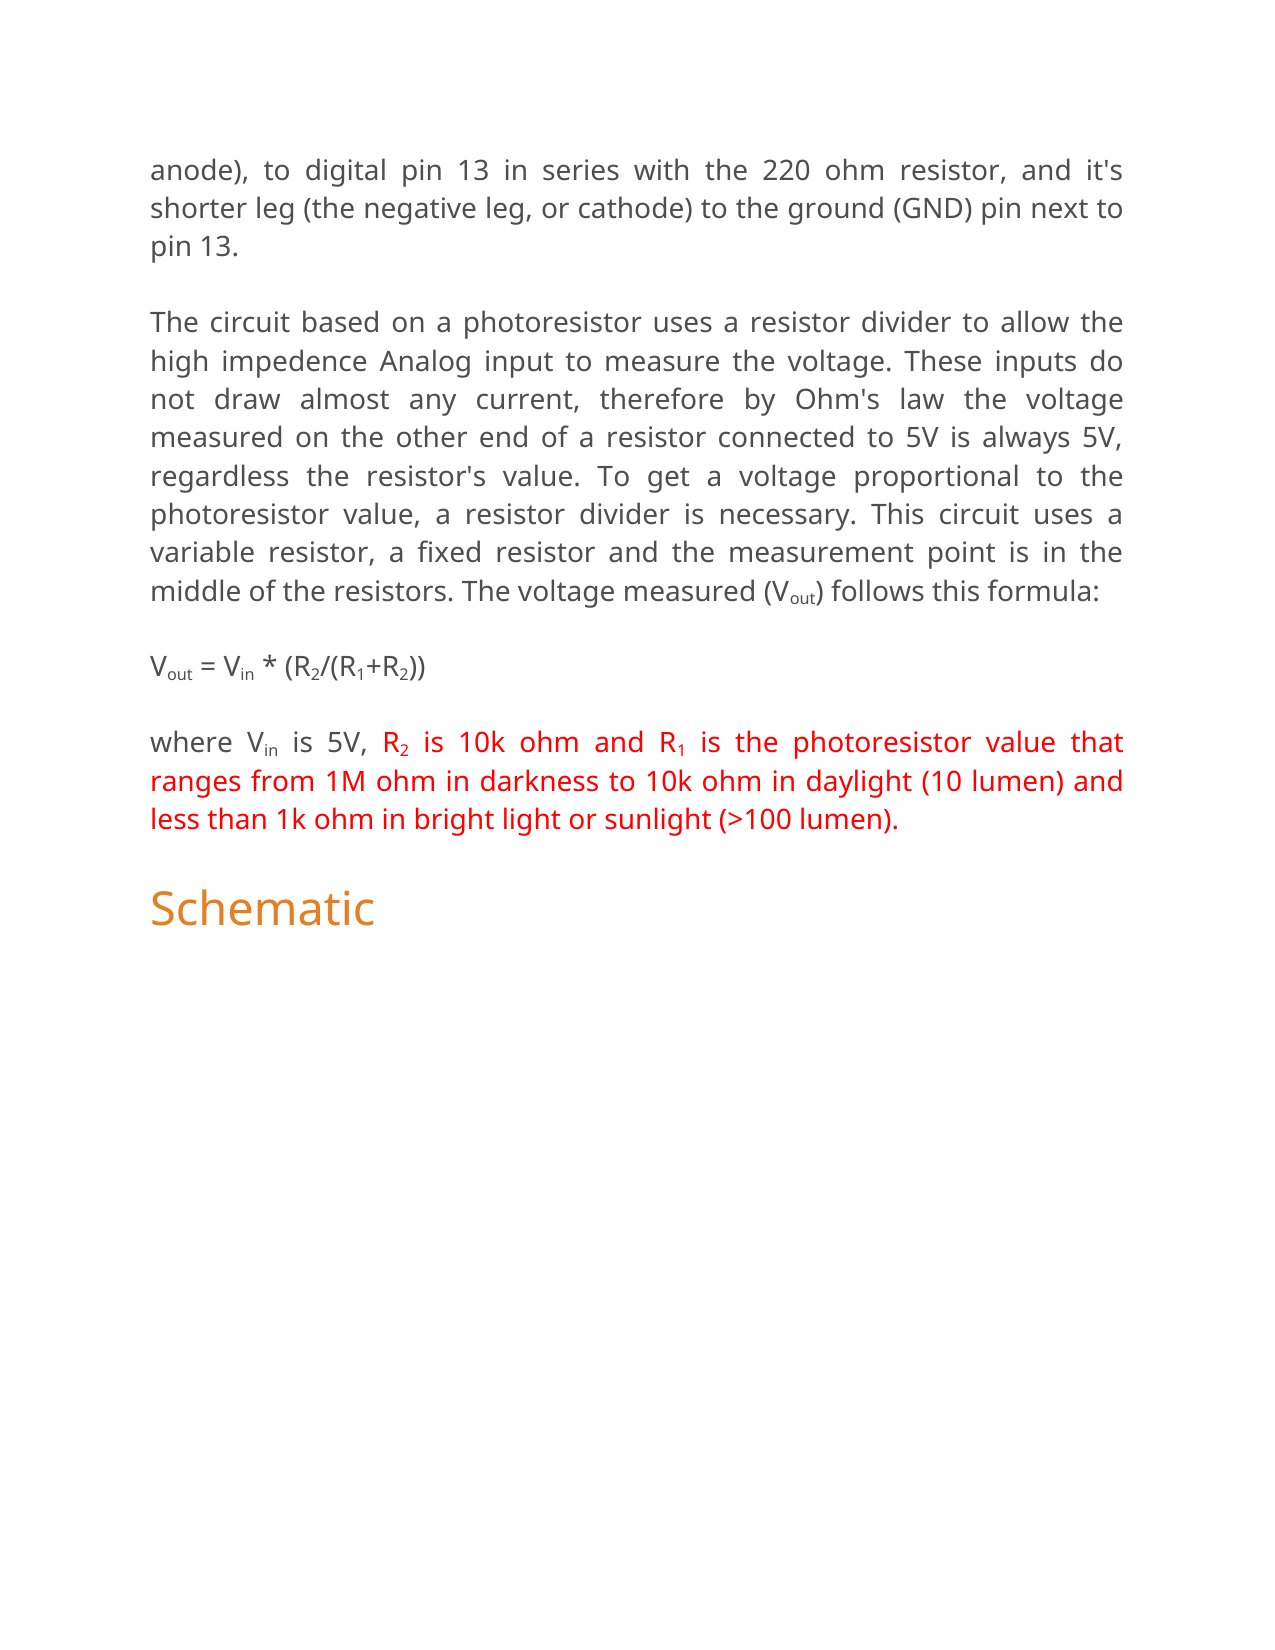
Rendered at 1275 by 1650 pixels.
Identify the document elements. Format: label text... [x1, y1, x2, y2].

text Schematic [150, 875, 1125, 939]
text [150, 150, 1125, 265]
text The circuit based on a photoresistor uses a resistor divider to allow the high impedence Analog input to measure the voltage. These inputs do not draw almost any current, therefore by Ohm's law the voltage measured on the other end of a resistor connected to 5V is always 5V, regardless the resistor's value. To get a voltage proportional to the photoresistor value, a resistor divider is necessary. This circuit uses a variable resistor, a fixed resistor and the measurement point is in the middle of the resistors. The voltage measured (Vout) follows this formula: [150, 302, 1125, 609]
text Vout = Vin * (R2/(R1+R2)) [150, 647, 1125, 685]
text where Vin is 5V, R2 is 10k ohm and R1 is the photoresistor value that ranges from 1M ohm in darkness to 10k ohm in daylight (10 lumen) and less than 1k ohm in bright light or sunlight (>100 lumen). [150, 722, 1125, 837]
